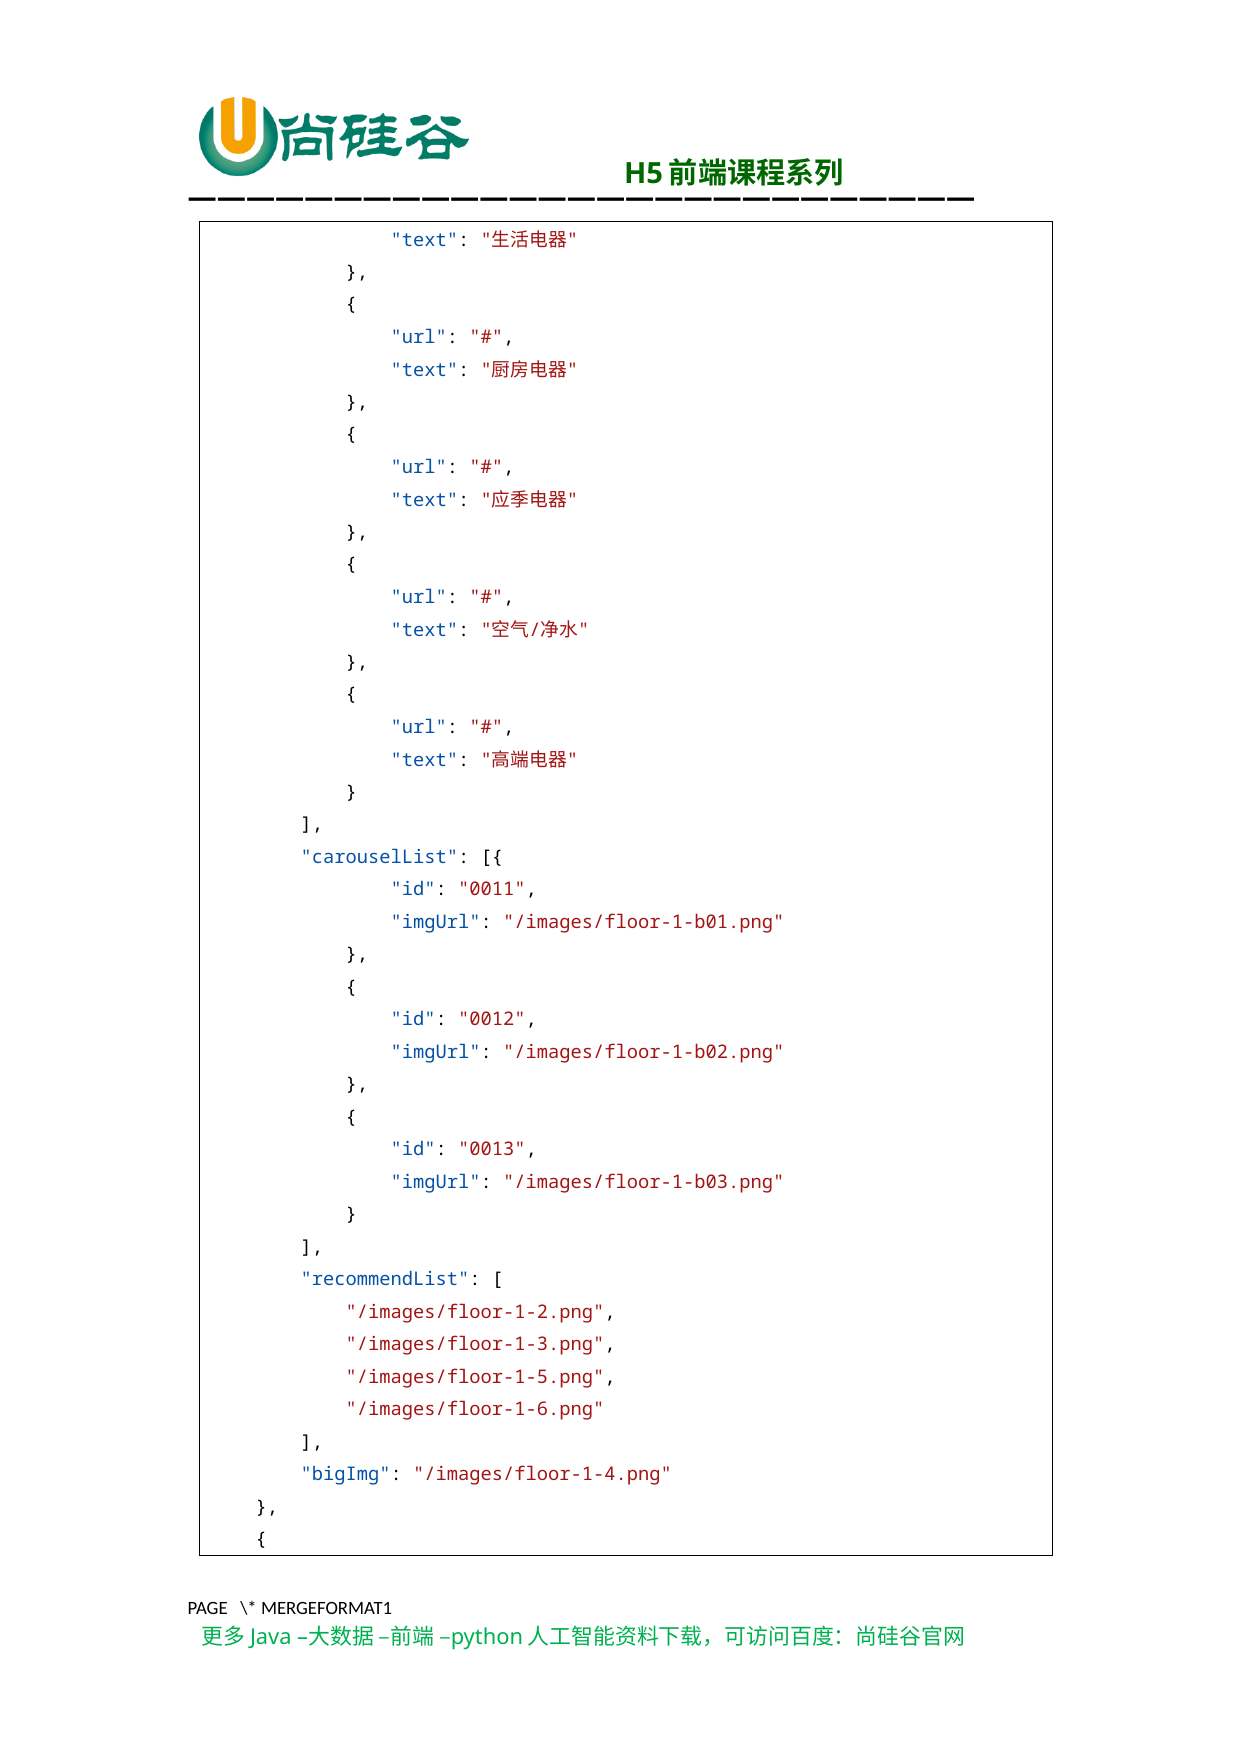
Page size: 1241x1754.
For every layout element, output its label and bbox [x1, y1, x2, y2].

picture [187, 88, 476, 184]
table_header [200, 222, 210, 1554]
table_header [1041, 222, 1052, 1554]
